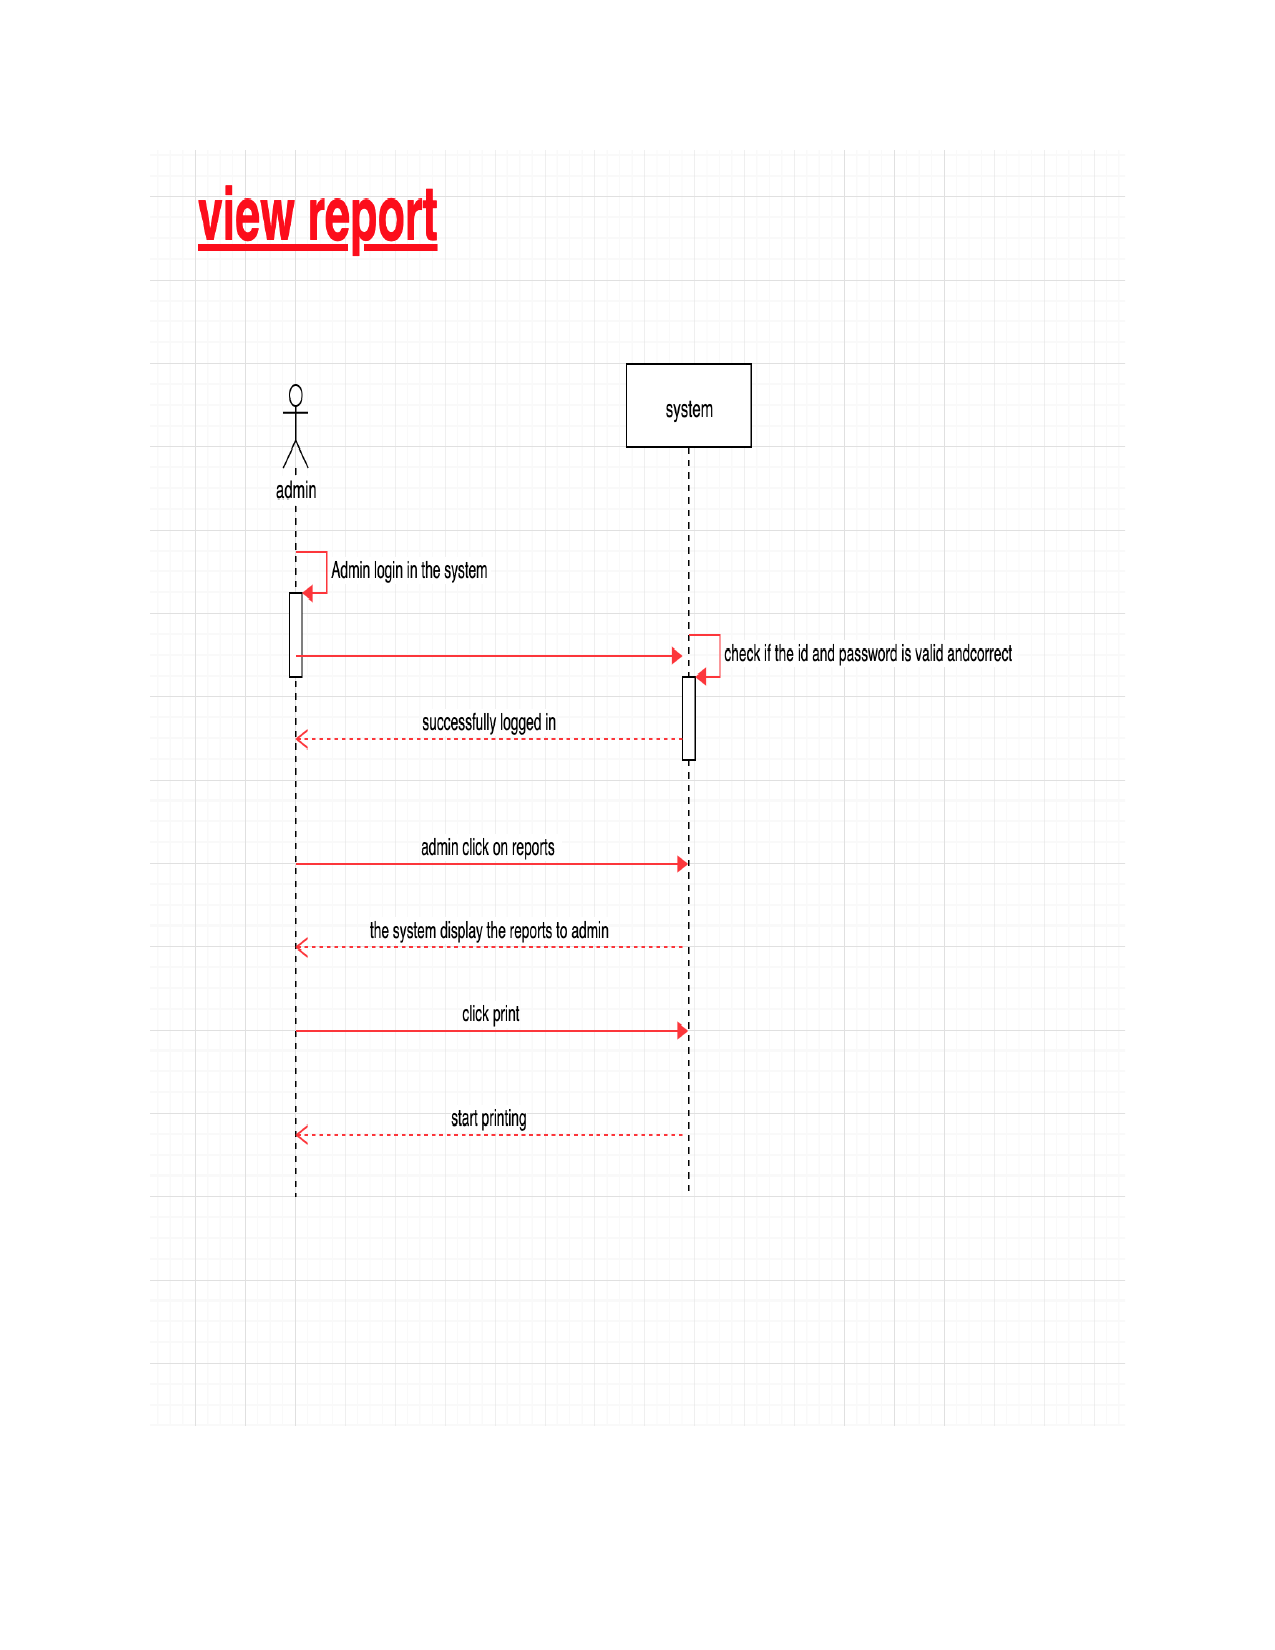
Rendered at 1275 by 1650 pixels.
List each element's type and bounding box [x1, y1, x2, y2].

picture [150, 150, 1125, 1426]
